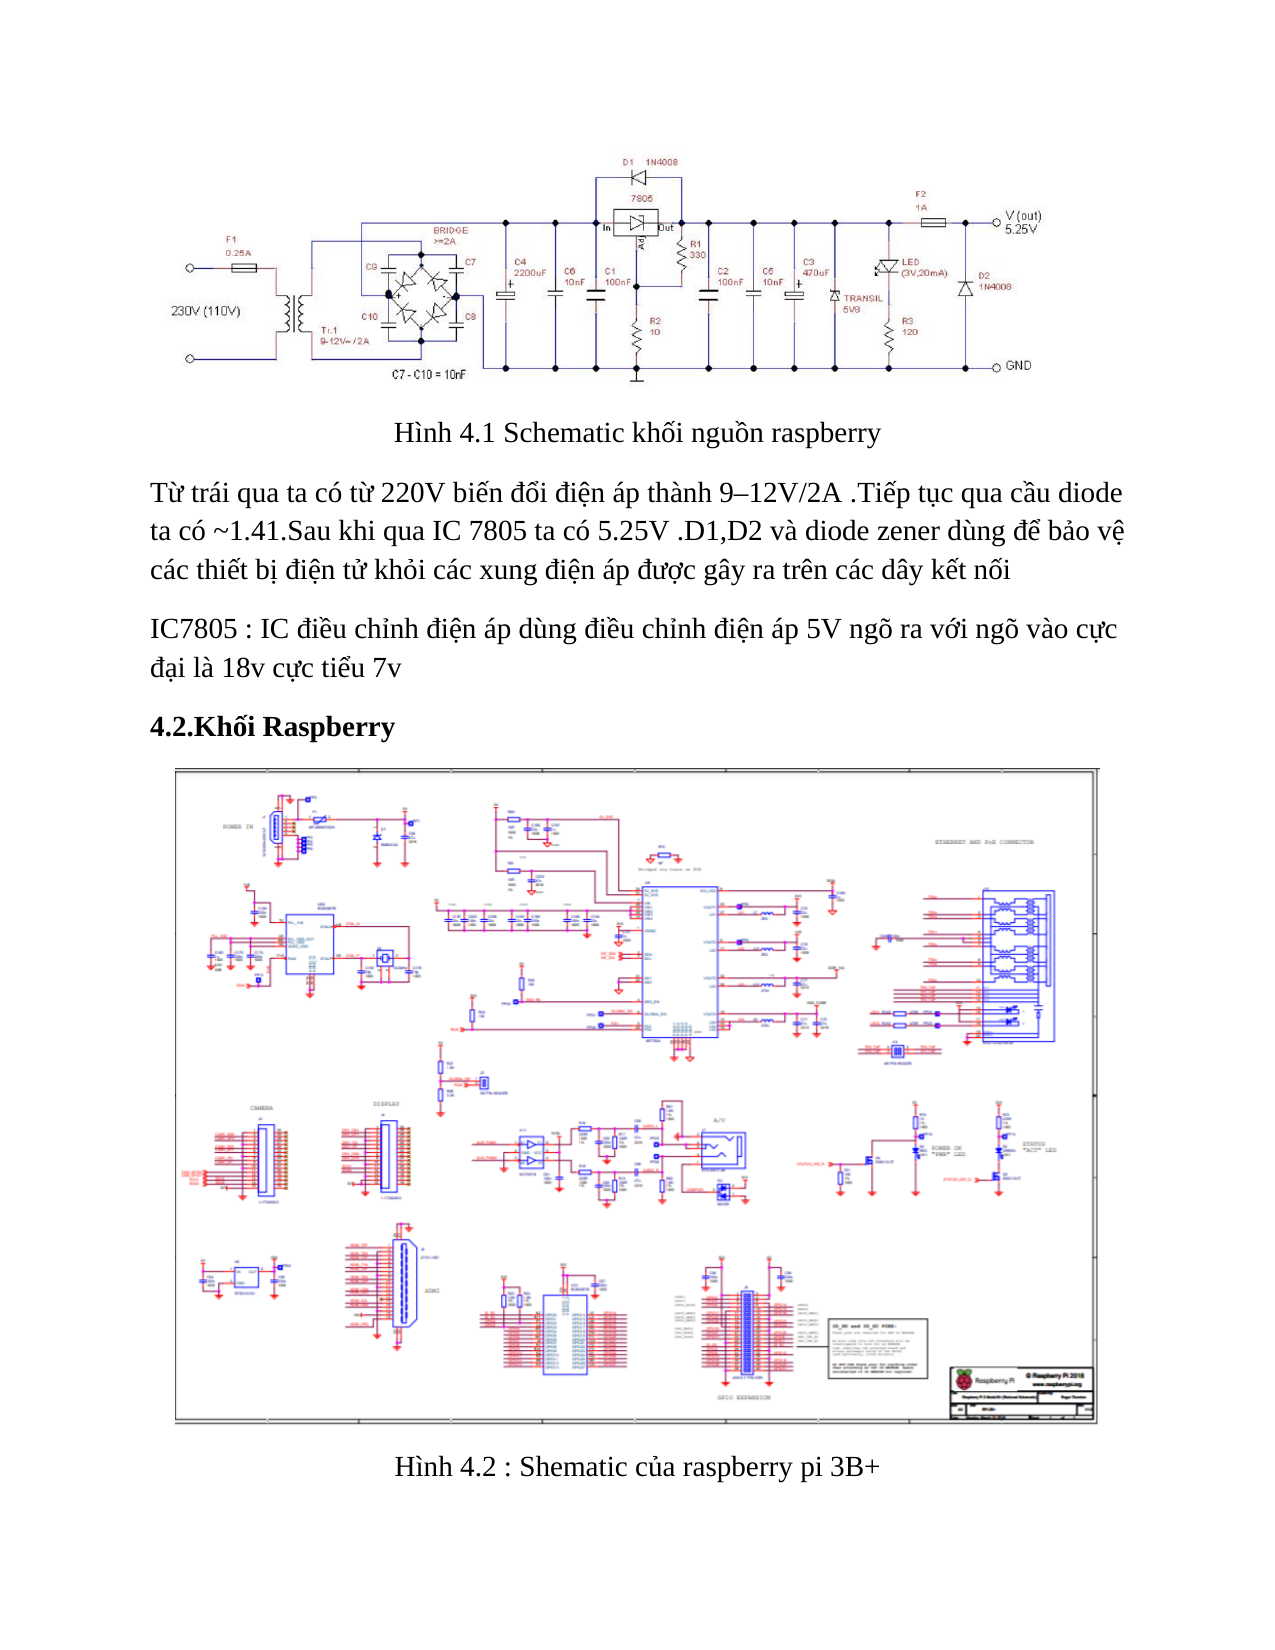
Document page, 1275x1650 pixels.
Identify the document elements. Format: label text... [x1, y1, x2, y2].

text Hình 4.2 : Shematic của raspberry pi 3B+ [150, 1449, 1125, 1483]
text 4.2.Khối Raspberry [150, 709, 1125, 743]
text IC7805 : IC điều chỉnh điện áp dùng điều chỉnh điện áp 5V ngõ ra với ngõ vào cực đại là 18v cực tiểu 7v [150, 611, 1125, 683]
picture [175, 768, 1100, 1425]
text Từ trái qua ta có từ 220V biến đổi điện áp thành 9–12V/2A .Tiếp tục qua cầu diode ta có ~1.41.Sau khi qua IC 7805 ta có 5.25V .D1,D2 và diode zener dùng để bảo vệ các thiết bị điện tử khỏi các xung điện áp được gây ra trên các dây kết nối [150, 475, 1125, 586]
picture [150, 150, 1094, 391]
text Hình 4.1 Schematic khối nguồn raspberry [150, 416, 1125, 449]
